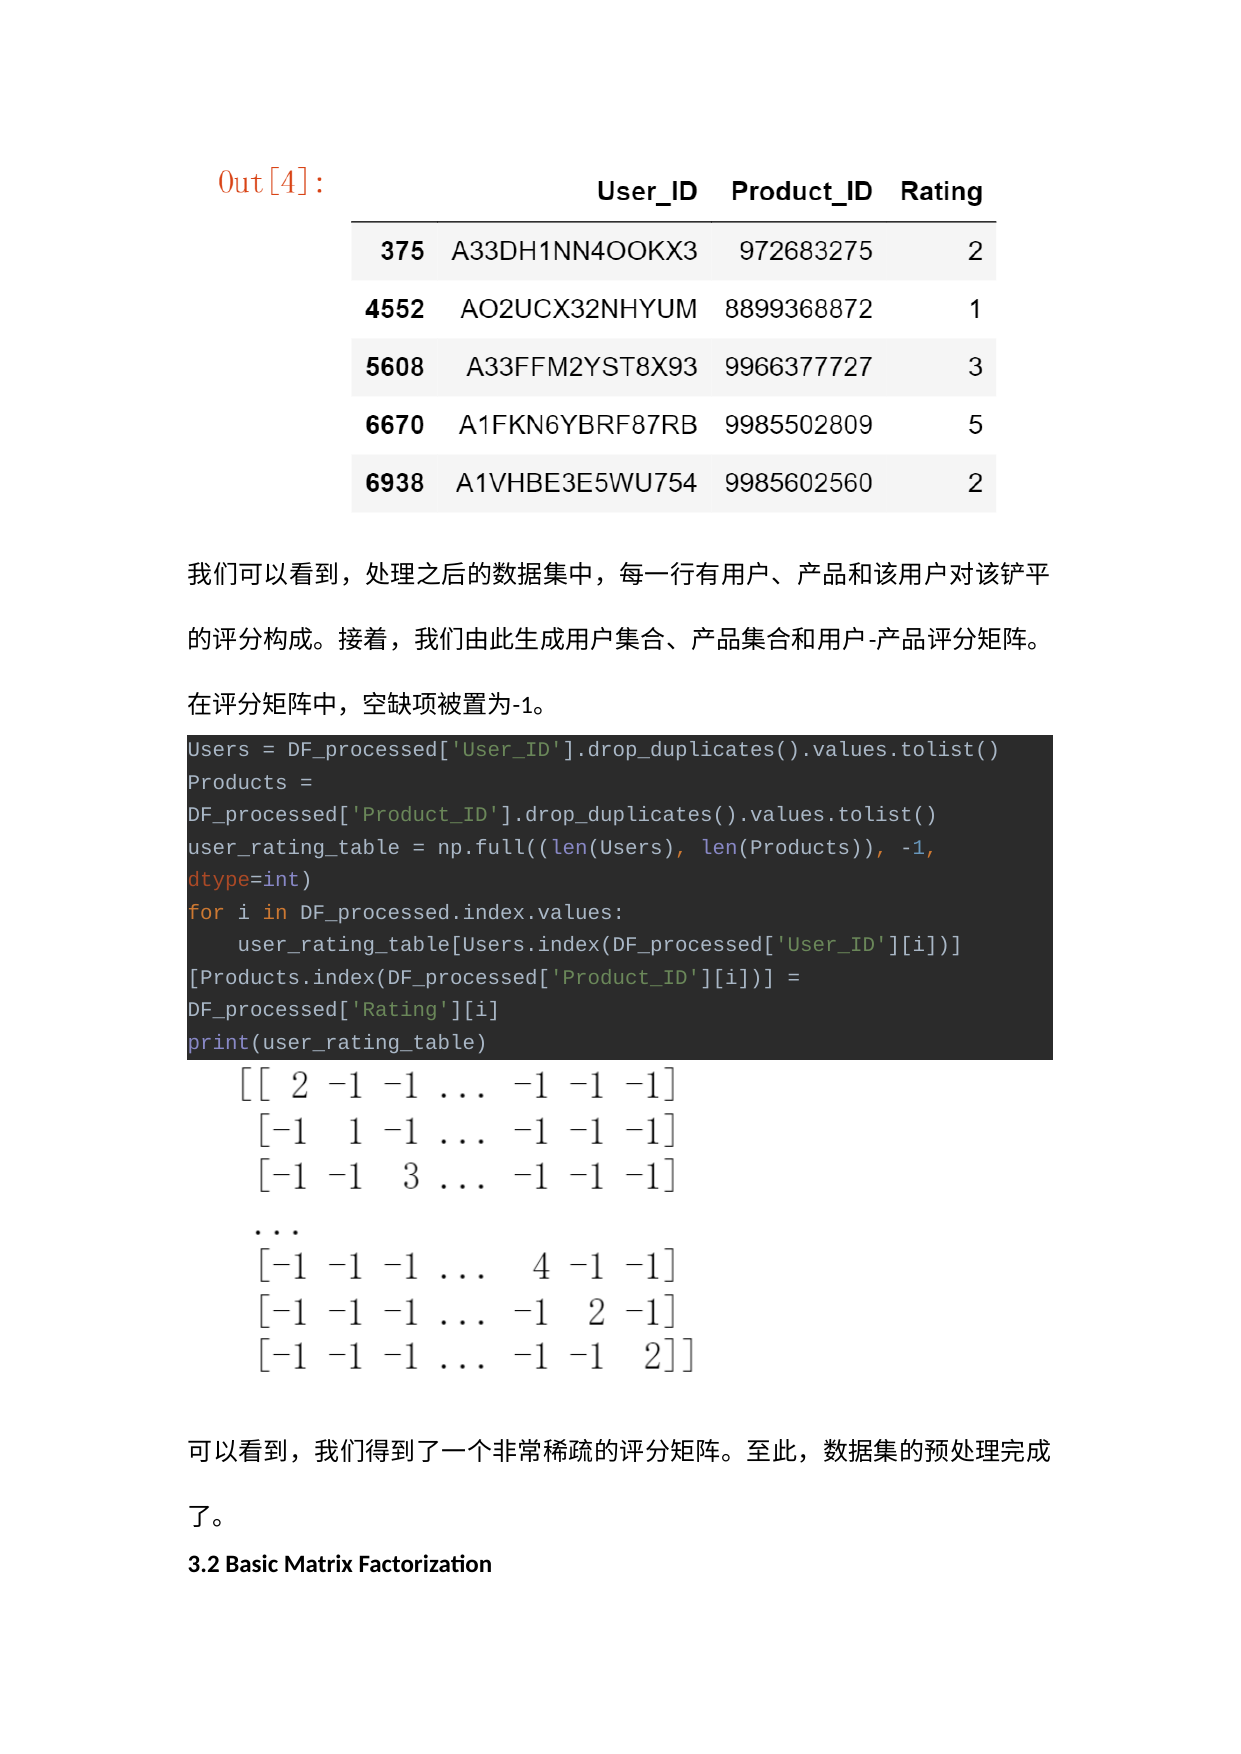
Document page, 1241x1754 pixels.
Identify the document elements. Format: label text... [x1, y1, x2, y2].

text 我们可以看到，处理之后的数据集中，每一行有用户、产品和该用户对该铲平的评分构成。接着，我们由此生成用户集合、产品集合和用户-产品评分矩阵。在评分矩阵中，空缺项被置为-1。 [187, 540, 1053, 735]
text 3.2 Basic Matrix Factorization [187, 1547, 1053, 1580]
text user_rating_table = np.full((len(Users), len(Products)), -1, dtype=int) for i in DF_processed.index.values: user_rating_table[Users.index(DF_processed['User_ID'][i])][Products.index(DF_processed['Product_ID'][i])] = DF_processed['Rating'][i] print(user_rating_table) [187, 832, 1053, 1060]
picture [187, 1060, 725, 1400]
picture [187, 150, 1053, 532]
text Users = DF_processed['User_ID'].drop_duplicates().values.tolist() Products = DF_processed['Product_ID'].drop_duplicates().values.tolist() [187, 735, 1053, 832]
text 可以看到，我们得到了一个非常稀疏的评分矩阵。至此，数据集的预处理完成了。 [187, 1417, 1053, 1547]
